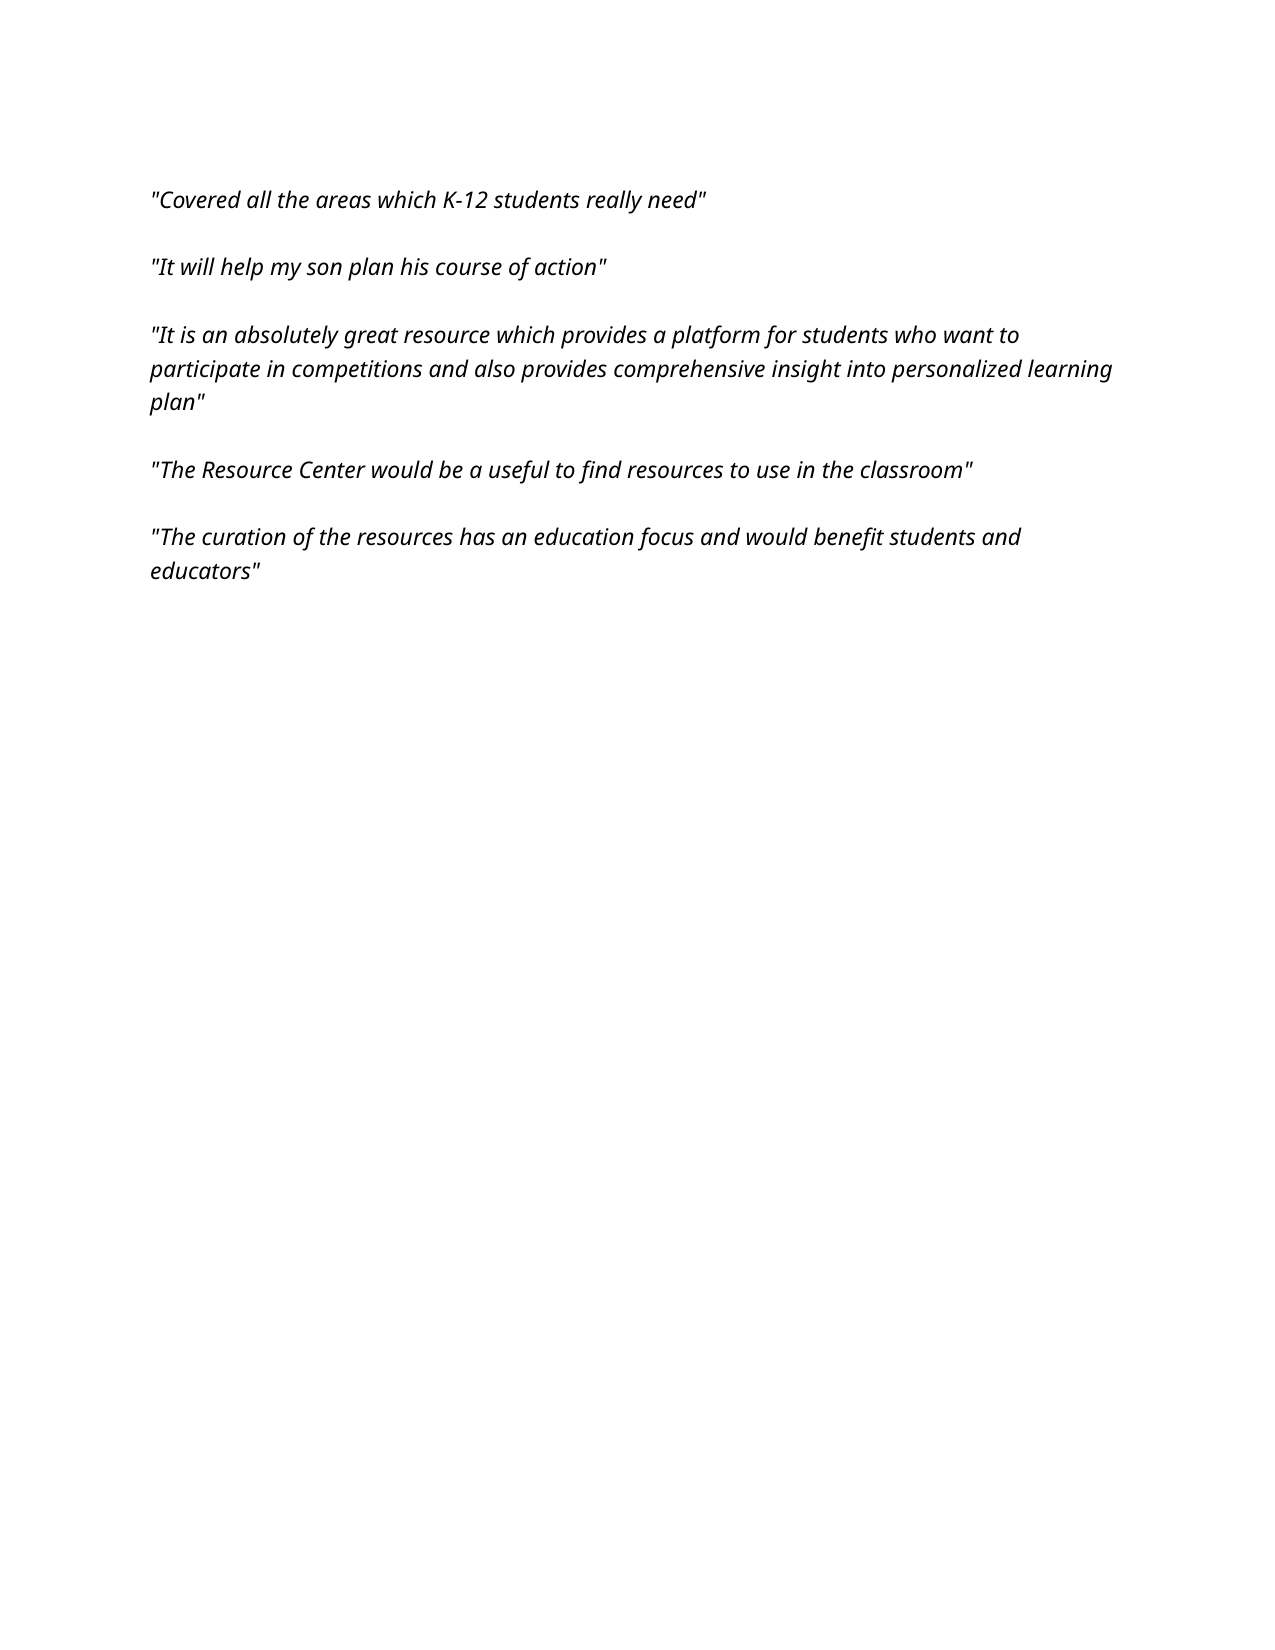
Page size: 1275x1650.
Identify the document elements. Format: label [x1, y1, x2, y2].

text [150, 150, 1125, 586]
